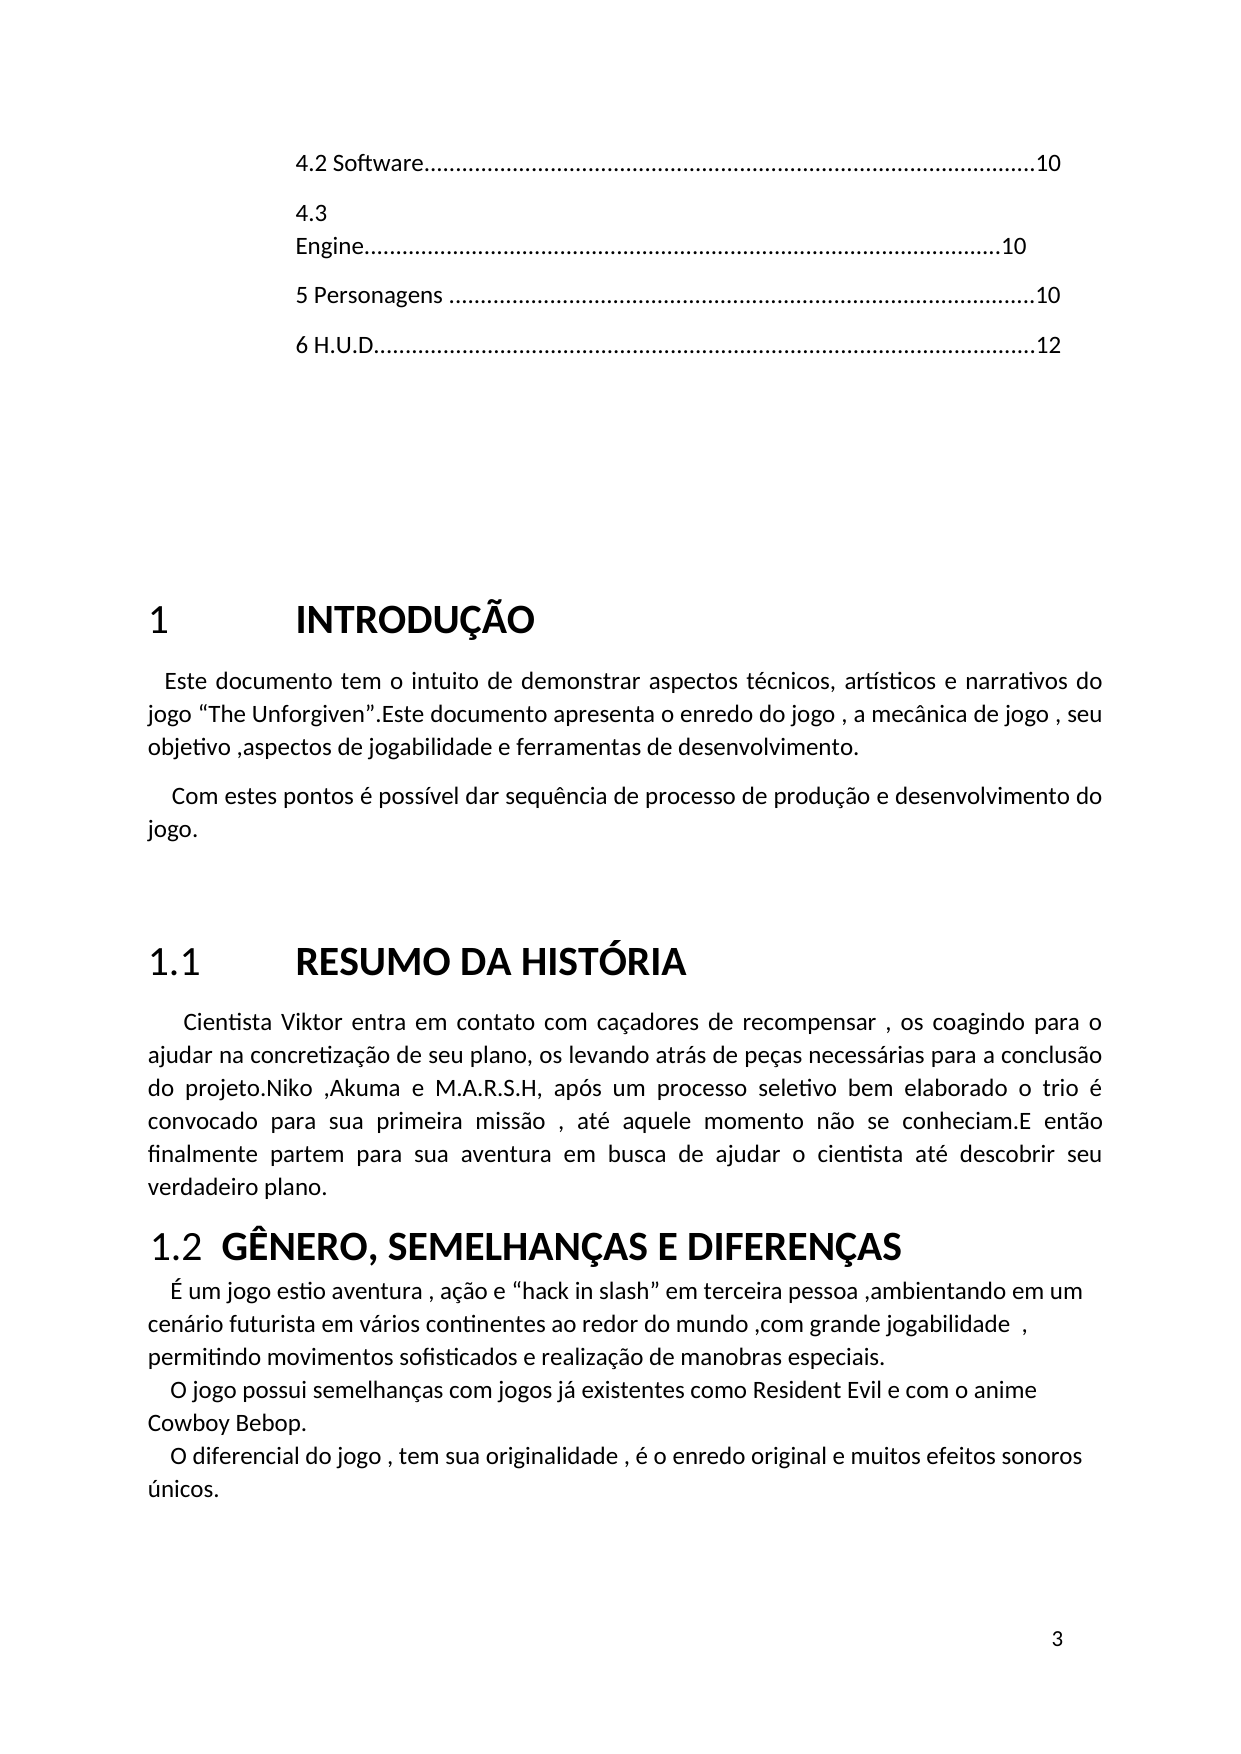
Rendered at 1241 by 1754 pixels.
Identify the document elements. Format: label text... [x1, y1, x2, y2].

text 5 Personagens .............................................................................................10 [295, 280, 1063, 310]
text 6 H.U.D.........................................................................................................12 [295, 329, 1063, 360]
text Cientista Viktor entra em contato com caçadores de recompensar , os coagindo para o ajudar na concretização de seu plano, os levando atrás de peças necessárias para a conclusão do projeto.Niko ,Akuma e M.A.R.S.H, após um processo seletivo bem elaborado o trio é convocado para sua primeira missão , até aquele momento não se conheciam.E então finalmente partem para sua aventura em busca de ajudar o cientista até descobrir seu verdadeiro plano. [148, 1006, 1104, 1201]
list GÊNERO, SEMELHANÇAS E DIFERENÇAS [149, 1220, 1104, 1271]
list O jogo possui semelhanças com jogos já existentes como Resident Evil e com o anime Cowboy Bebop. [148, 1374, 1104, 1437]
text Este documento tem o intuito de demonstrar aspectos técnicos, artísticos e narrativos do jogo “The Unforgiven”.Este documento apresenta o enredo do jogo , a mecânica de jogo , seu objetivo ,aspectos de jogabilidade e ferramentas de desenvolvimento. [148, 665, 1104, 761]
text 4.2 Software.................................................................................................10 [295, 148, 1063, 178]
text 4.3 Engine.....................................................................................................10 [295, 197, 1063, 261]
list RESUMO DA HISTÓRIA [148, 934, 1104, 985]
list INTRODUÇÃO [148, 593, 1104, 644]
list É um jogo estio aventura , ação e “hack in slash” em terceira pessoa ,ambientando em um cenário futurista em vários continentes ao redor do mundo ,com grande jogabilidade , permitindo movimentos sofisticados e realização de manobras especiais. [148, 1275, 1104, 1372]
list O diferencial do jogo , tem sua originalidade , é o enredo original e muitos efeitos sonoros únicos. [148, 1440, 1104, 1503]
text Com estes pontos é possível dar sequência de processo de produção e desenvolvimento do jogo. [148, 781, 1104, 844]
